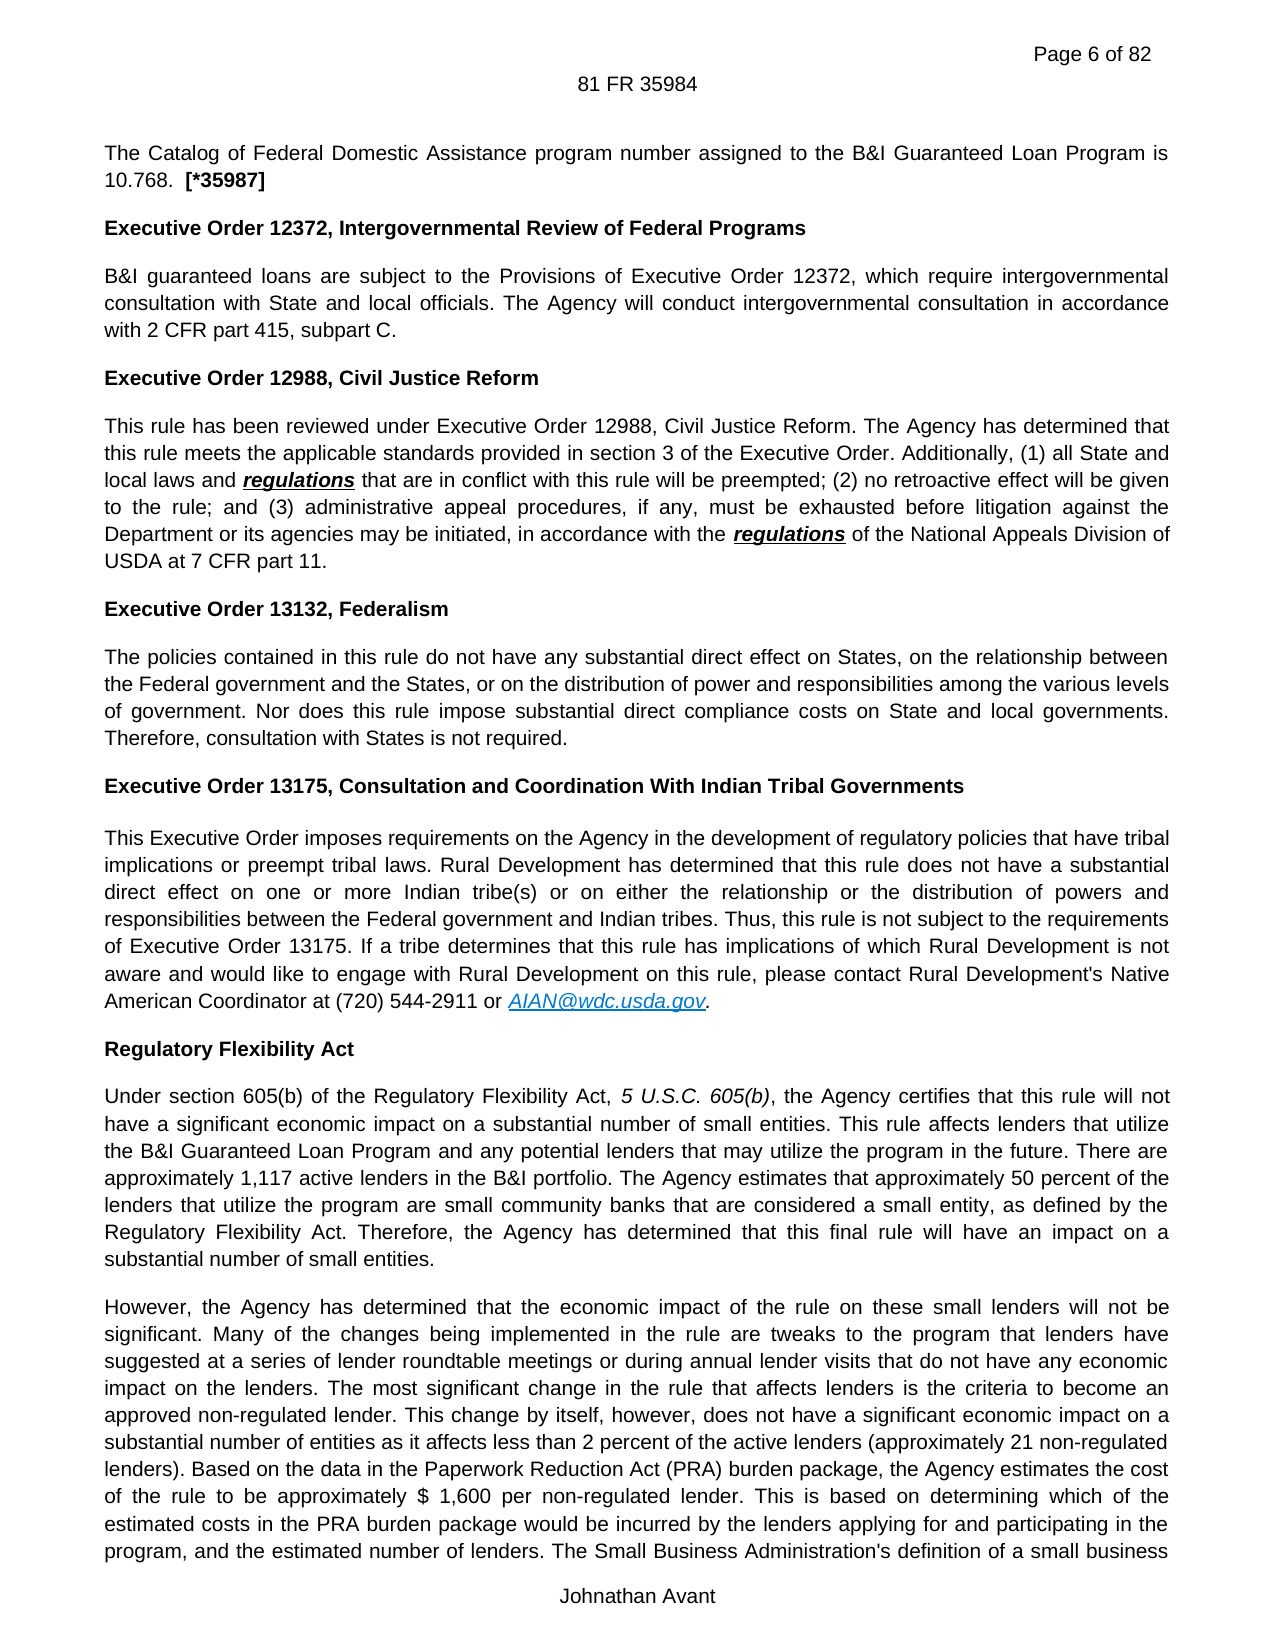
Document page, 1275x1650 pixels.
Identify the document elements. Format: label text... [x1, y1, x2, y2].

text This Executive Order imposes requirements on the Agency in the development of regulatory policies that have tribal implications or preempt tribal laws. Rural Development has determined that this rule does not have a substantial direct effect on one or more Indian tribe(s) or on either the relationship or the distribution of powers and responsibilities between the Federal government and Indian tribes. Thus, this rule is not subject to the requirements of Executive Order 13175. If a tribe determines that this rule has implications of which Rural Development is not aware and would like to engage with Rural Development on this rule, please contact Rural Development's Native American Coordinator at (720) 544-2911 or AIAN@wdc.usda.gov. [104, 823, 1171, 1012]
text Regulatory Flexibility Act [104, 1033, 1171, 1060]
text B&I guaranteed loans are subject to the Provisions of Executive Order 12372, which require intergovernmental consultation with State and local officials. The Agency will conduct intergovernmental consultation in accordance with 2 CFR part 415, subpart C. [104, 260, 1171, 342]
text Under section 605(b) of the Regulatory Flexibility Act, 5 U.S.C. 605(b), the Agency certifies that this rule will not have a significant economic impact on a substantial number of small entities. This rule affects lenders that utilize the B&I Guaranteed Loan Program and any potential lenders that may utilize the program in the future. There are approximately 1,117 active lenders in the B&I portfolio. The Agency estimates that approximately 50 percent of the lenders that utilize the program are small community banks that are considered a small entity, as defined by the Regulatory Flexibility Act. Therefore, the Agency has determined that this final rule will have an impact on a substantial number of small entities. [104, 1081, 1171, 1271]
text The policies contained in this rule do not have any substantial direct effect on States, on the relationship between the Federal government and the States, or on the distribution of power and responsibilities among the various levels of government. Nor does this rule impose substantial direct compliance costs on State and local governments. Therefore, consultation with States is not required. [104, 642, 1171, 750]
text Executive Order 12372, Intergovernmental Review of Federal Programs [104, 212, 1171, 239]
text The Catalog of Federal Domestic Assistance program number assigned to the B&I Guaranteed Loan Program is 10.768. [*35987] [104, 137, 1171, 192]
text This rule has been reviewed under Executive Order 12988, Civil Justice Reform. The Agency has determined that this rule meets the applicable standards provided in section 3 of the Executive Order. Additionally, (1) all State and local laws and regulations that are in conflict with this rule will be preempted; (2) no retroactive effect will be given to the rule; and (3) administrative appeal procedures, if any, must be exhausted before litigation against the Department or its agencies may be initiated, in accordance with the regulations of the National Appeals Division of USDA at 7 CFR part 11. [104, 410, 1171, 573]
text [104, 1292, 1171, 1562]
text Executive Order 13132, Federalism [104, 594, 1171, 621]
text Executive Order 13175, Consultation and Coordination With Indian Tribal Governments [104, 771, 1171, 798]
text Executive Order 12988, Civil Justice Reform [104, 362, 1171, 389]
